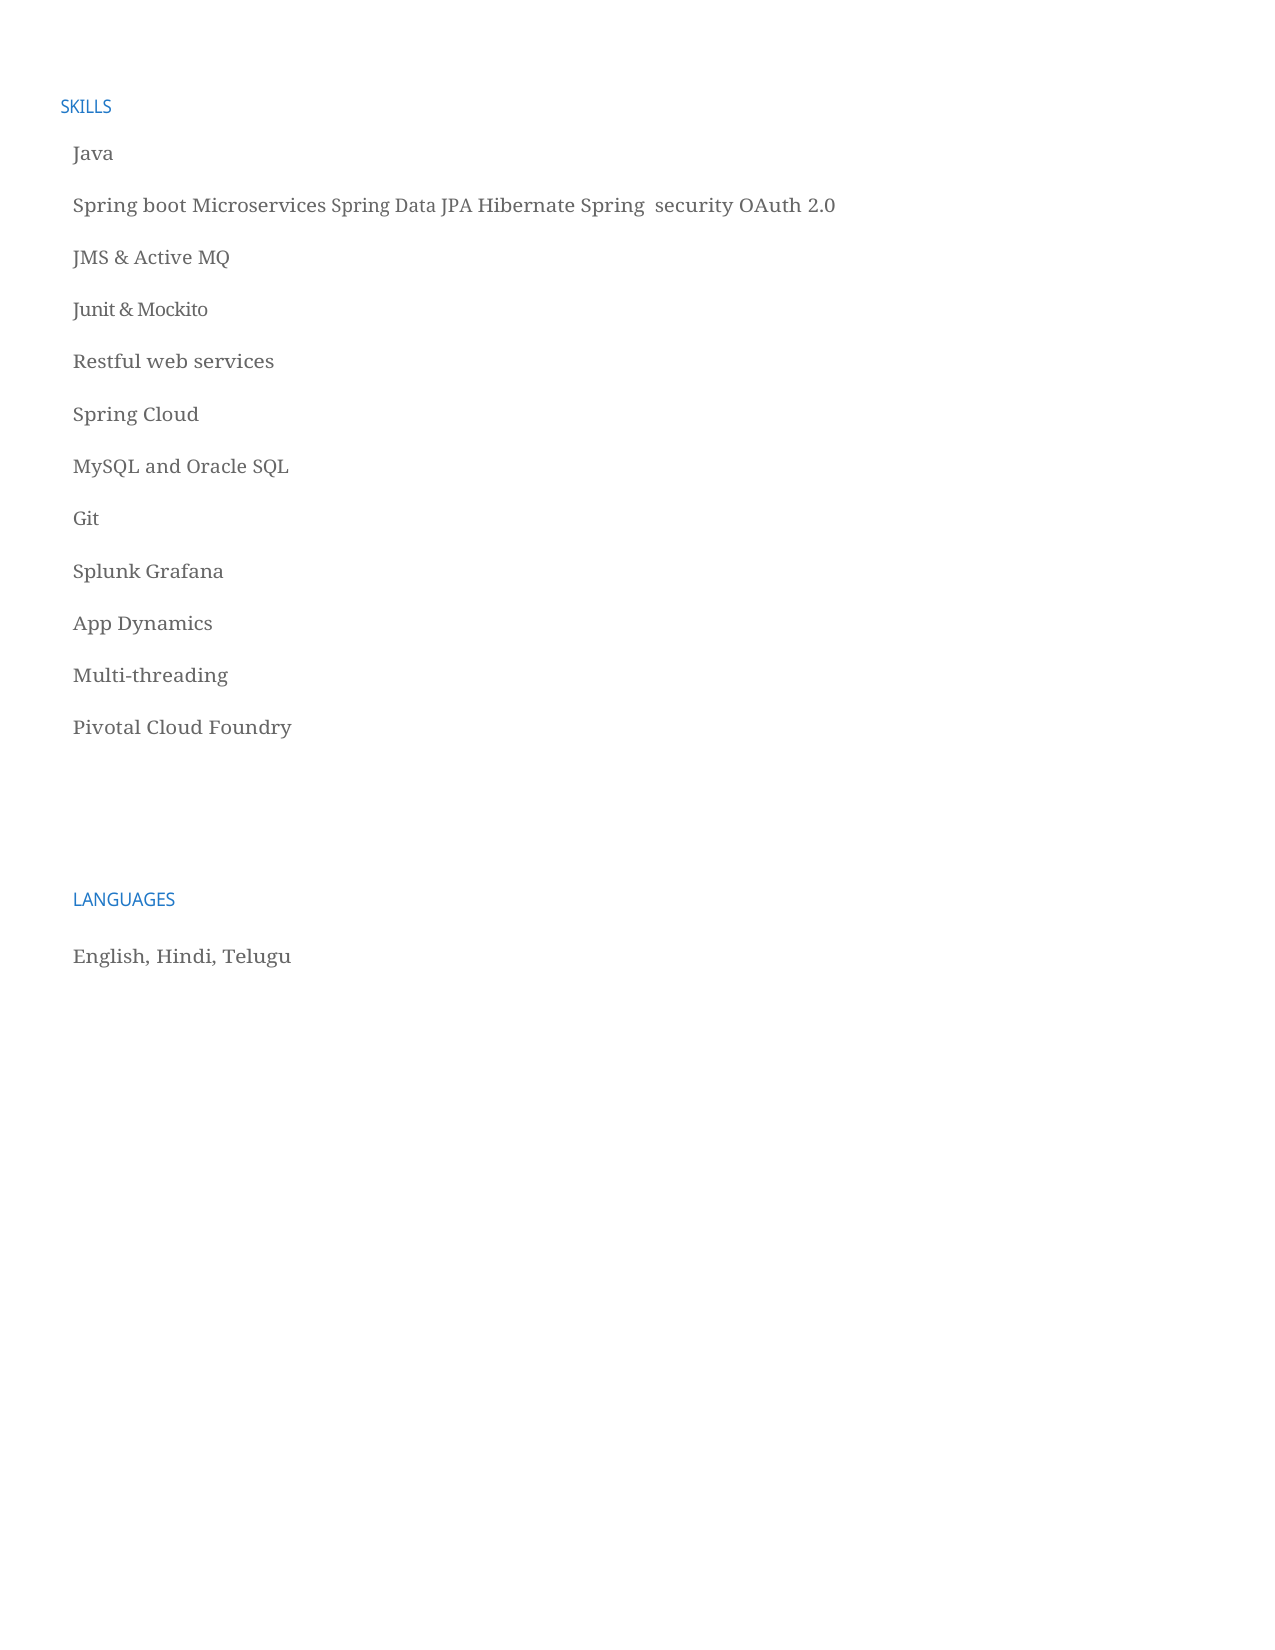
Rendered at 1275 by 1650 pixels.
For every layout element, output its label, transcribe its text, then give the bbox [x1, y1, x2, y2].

text Spring Cloud [73, 401, 890, 426]
text SKILLS [60, 94, 890, 119]
text Splunk Grafana [73, 558, 833, 583]
text Multi-threading [73, 662, 890, 688]
text LANGUAGES [73, 886, 890, 912]
text App Dynamics [73, 610, 833, 636]
text Pivotal Cloud Foundry [73, 714, 833, 740]
text MySQL and Oracle SQL [73, 453, 890, 478]
text Spring boot Microservices Spring Data JPA Hibernate Spring security OAuth 2.0 [73, 192, 859, 218]
text English, Hindi, Telugu [73, 943, 890, 969]
text Restful web services [73, 349, 833, 374]
text Java [73, 140, 890, 166]
text Git [73, 506, 890, 531]
text JMS & Active MQ [73, 245, 890, 270]
text Junit & Mockito [73, 297, 890, 322]
